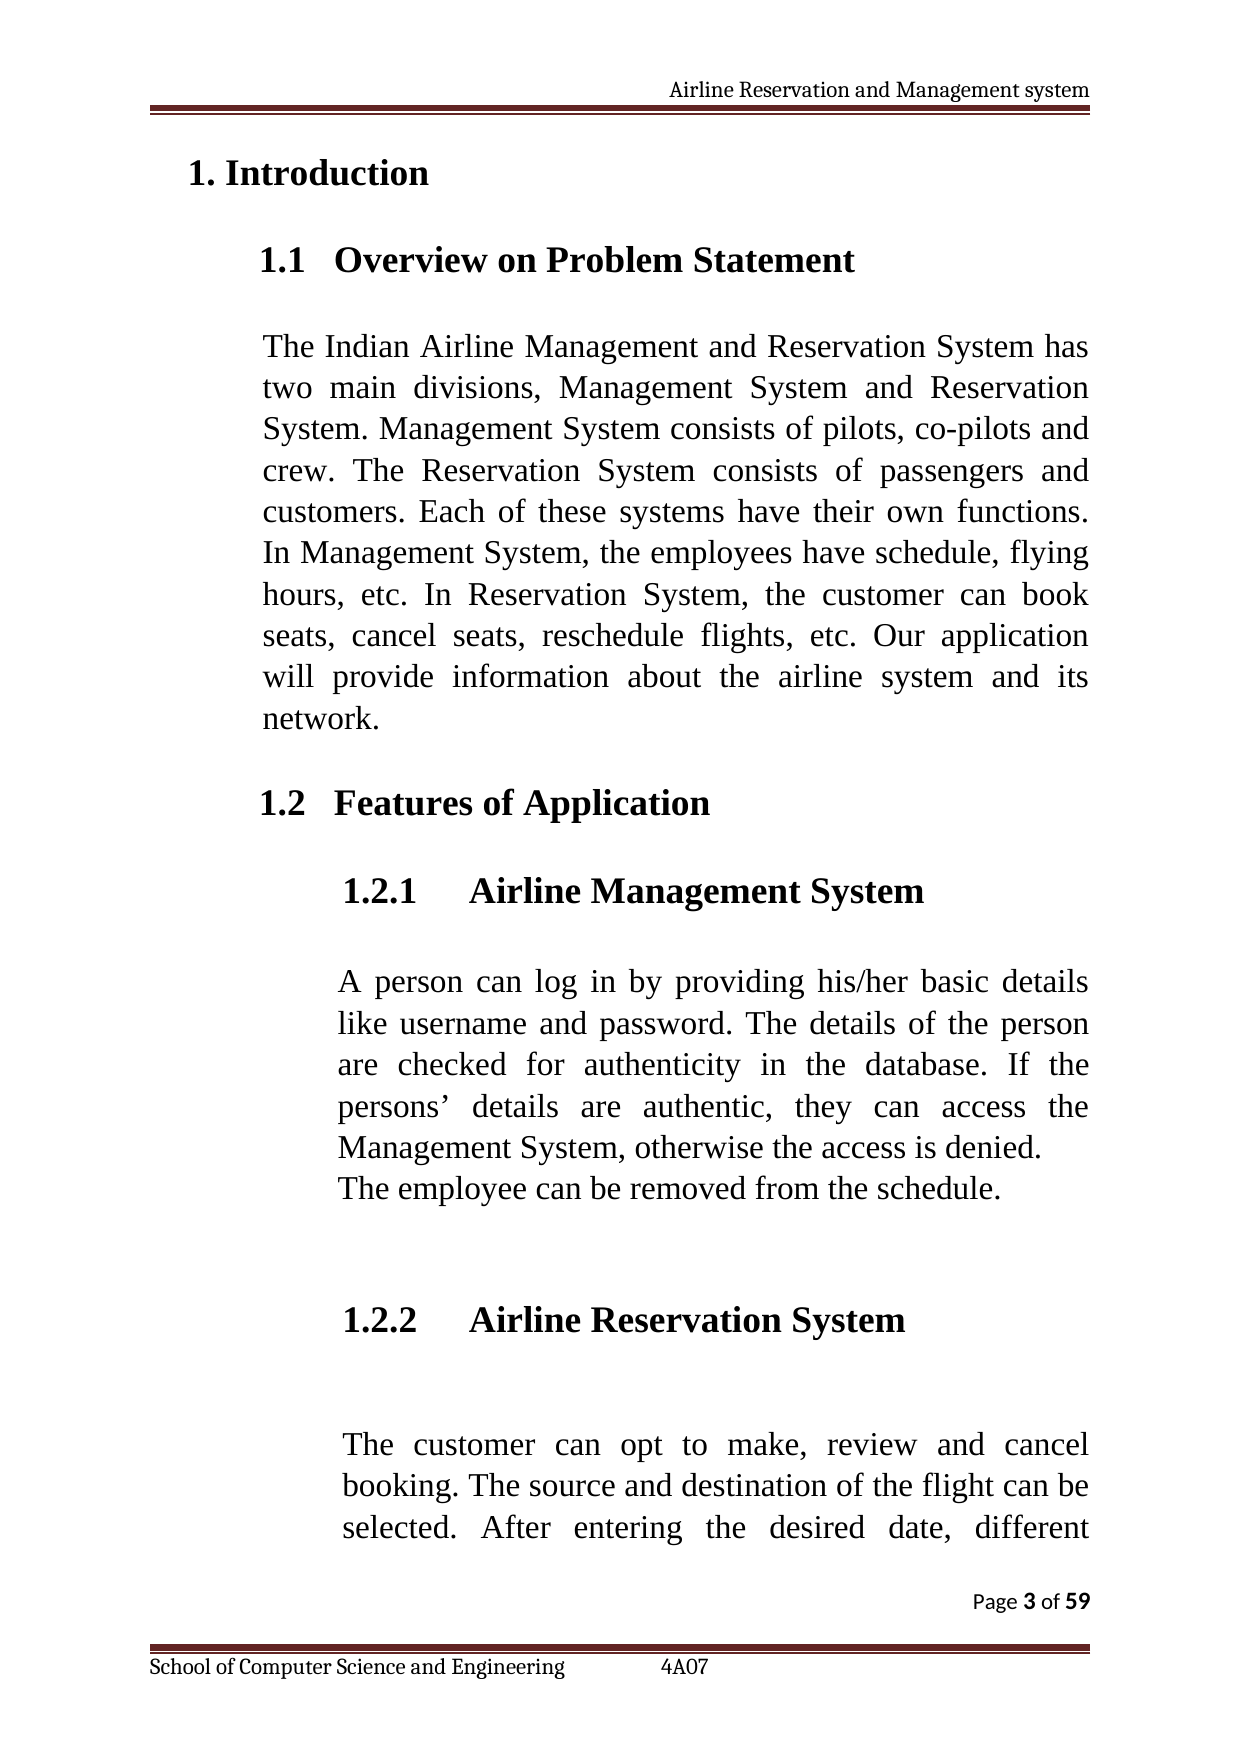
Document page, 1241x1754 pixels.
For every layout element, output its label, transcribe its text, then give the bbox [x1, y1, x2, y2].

list The employee can be removed from the schedule. [337, 1168, 1090, 1207]
list Overview on Problem Statement [259, 238, 1090, 281]
list Airline Reservation System [342, 1298, 1090, 1341]
list Airline Management System [342, 869, 1090, 912]
list Introduction [187, 150, 1090, 193]
list Features of Application [259, 781, 1090, 824]
list The Indian Airline Management and Reservation System has two main divisions, Management System and Reservation System. Management System consists of pilots, co-pilots and crew. The Reservation System consists of passengers and customers. Each of these systems have their own functions. In Management System, the employees have schedule, flying hours, etc. In Reservation System, the customer can book seats, cancel seats, reschedule flights, etc. Our application will provide information about the airline system and its network. [262, 326, 1090, 736]
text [342, 1424, 1090, 1545]
list A person can log in by providing his/her basic details like username and password. The details of the person are checked for authenticity in the database. If the persons’ details are authentic, they can access the Management System, otherwise the access is denied. [337, 962, 1090, 1166]
